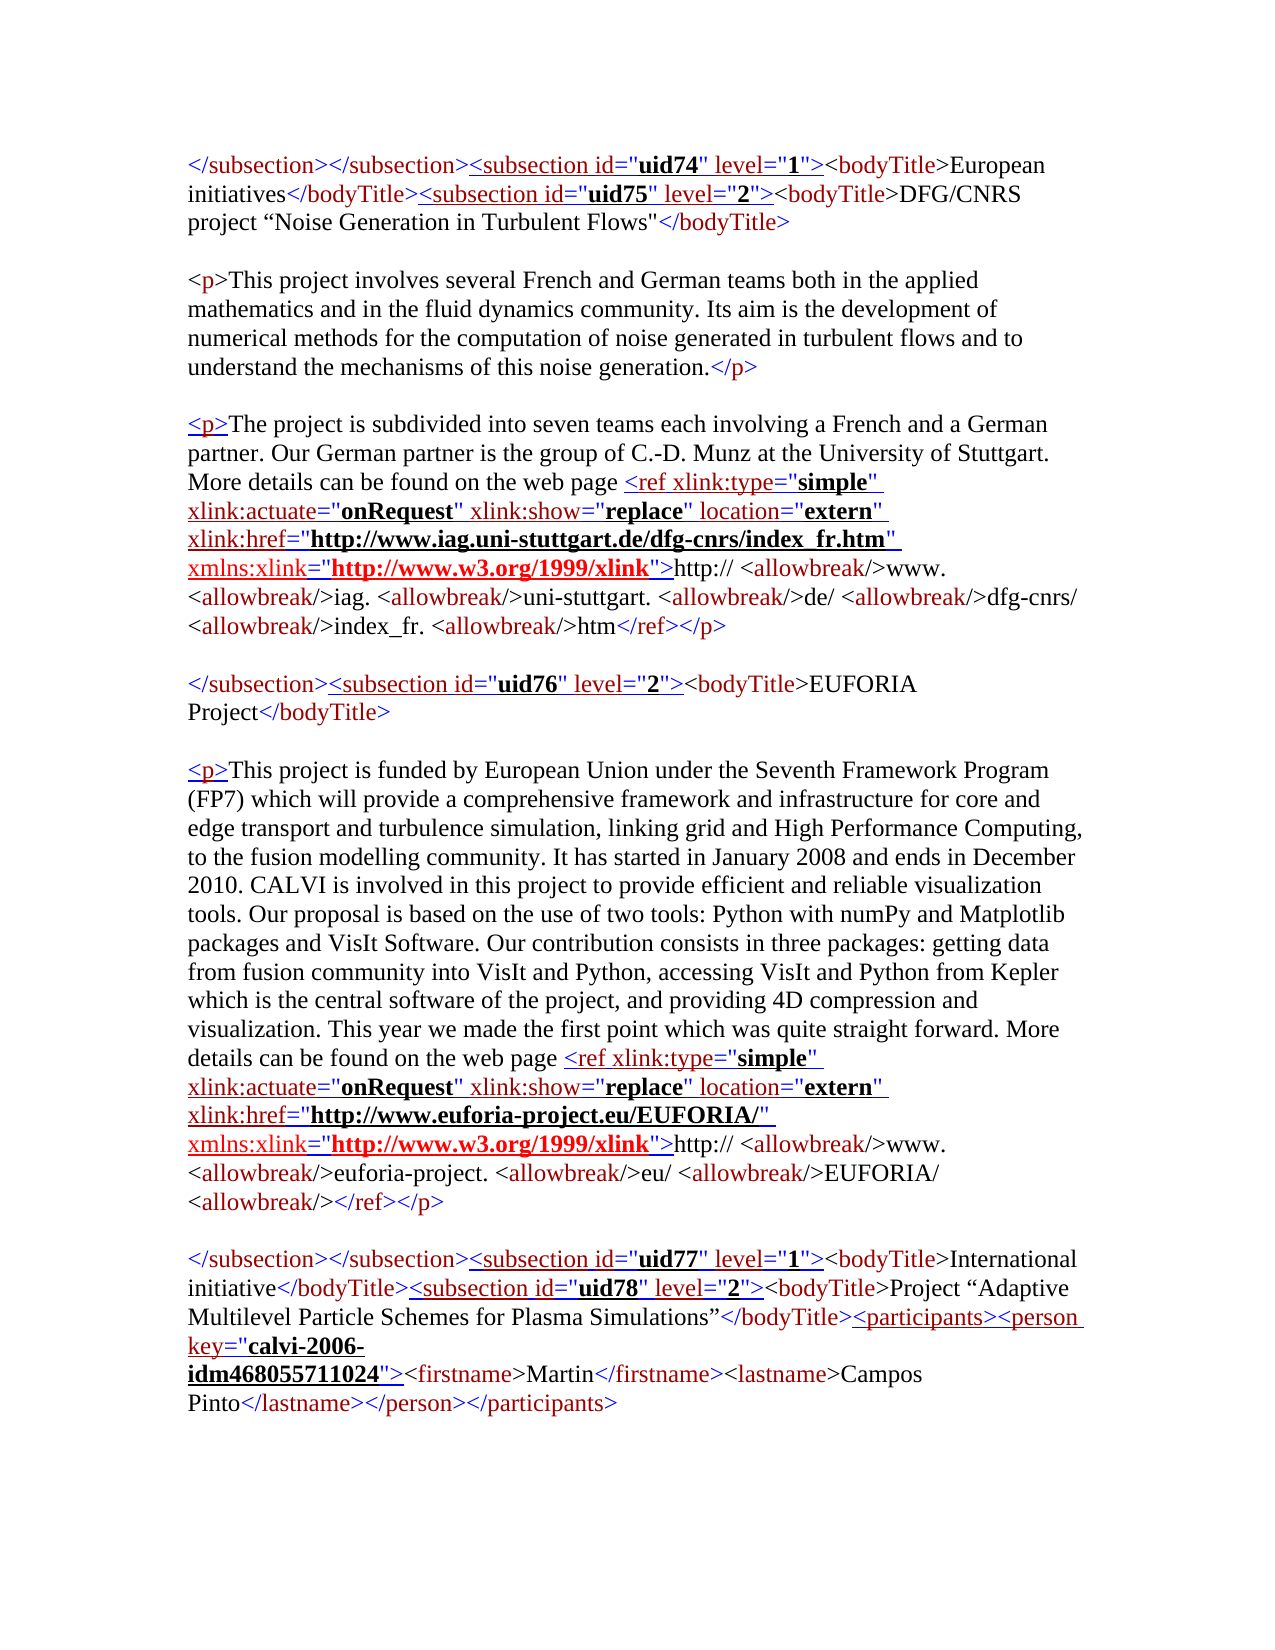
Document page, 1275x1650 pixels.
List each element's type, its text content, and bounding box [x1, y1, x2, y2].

text <p>This project involves several French and German teams both in the applied mathematics and in the fluid dynamics community. Its aim is the development of numerical methods for the computation of noise generated in turbulent flows and to understand the mechanisms of this noise generation.</p> [187, 265, 1087, 380]
text </subsection><subsection id="uid76" level="2"><bodyTitle>EUFORIA Project</bodyTitle> [187, 669, 1087, 726]
text </subsection></subsection><subsection id="uid77" level="1"><bodyTitle>International initiative</bodyTitle><subsection id="uid78" level="2"><bodyTitle>Project “Adaptive Multilevel Particle Schemes for Plasma Simulations”</bodyTitle><participants><person key="calvi-2006-idm468055711024"><firstname>Martin</firstname><lastname>Campos Pinto</lastname></person></participants> [187, 1244, 1087, 1417]
text <p>This project is funded by European Union under the Seventh Framework Program (FP7) which will provide a comprehensive framework and infrastructure for core and edge transport and turbulence simulation, linking grid and High Performance Computing, to the fusion modelling community. It has started in January 2008 and ends in December 2010. CALVI is involved in this project to provide efficient and reliable visualization tools. Our proposal is based on the use of two tools: Python with numPy and Matplotlib packages and VisIt Software. Our contribution consists in three packages: getting data from fusion community into VisIt and Python, accessing VisIt and Python from Kepler which is the central software of the project, and providing 4D compression and visualization. This year we made the first point which was quite straight forward. More details can be found on the web page <ref xlink:type="simple" xlink:actuate="onRequest" xlink:show="replace" location="extern" xlink:href="http://www.euforia-project.eu/EUFORIA/" xmlns:xlink="http://www.w3.org/1999/xlink">http:// <allowbreak/>www. <allowbreak/>euforia-project. <allowbreak/>eu/ <allowbreak/>EUFORIA/ <allowbreak/></ref></p> [187, 755, 1087, 1215]
text </subsection></subsection><subsection id="uid74" level="1"><bodyTitle>European initiatives</bodyTitle><subsection id="uid75" level="2"><bodyTitle>DFG/CNRS project “Noise Generation in Turbulent Flows"</bodyTitle> [187, 150, 1087, 236]
text <p>The project is subdivided into seven teams each involving a French and a German partner. Our German partner is the group of C.-D. Munz at the University of Stuttgart. More details can be found on the web page <ref xlink:type="simple" xlink:actuate="onRequest" xlink:show="replace" location="extern" xlink:href="http://www.iag.uni-stuttgart.de/dfg-cnrs/index_fr.htm" xmlns:xlink="http://www.w3.org/1999/xlink">http:// <allowbreak/>www. <allowbreak/>iag. <allowbreak/>uni-stuttgart. <allowbreak/>de/ <allowbreak/>dfg-cnrs/ <allowbreak/>index_fr. <allowbreak/>htm</ref></p> [187, 409, 1087, 639]
